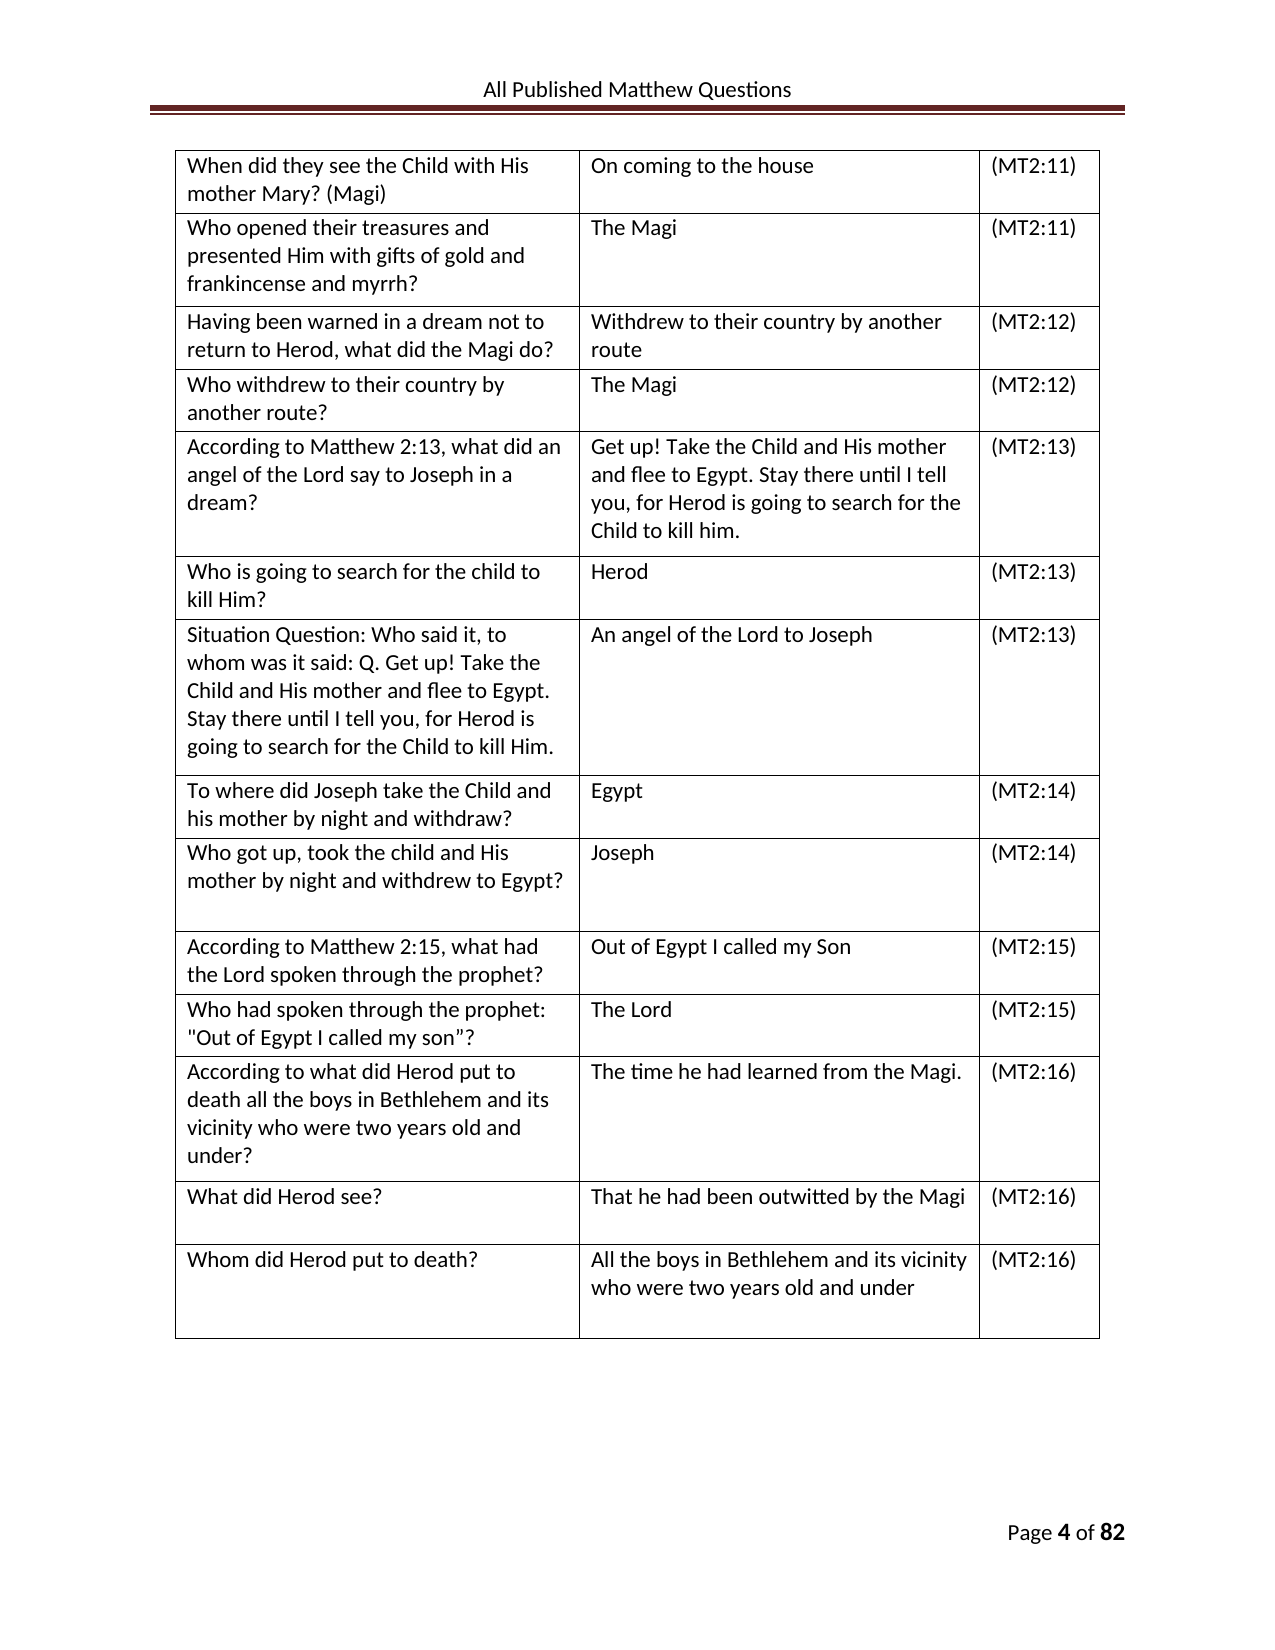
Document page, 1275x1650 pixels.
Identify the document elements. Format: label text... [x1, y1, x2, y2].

table_cell Out of Egypt I called my Son [580, 932, 979, 994]
table_cell The Magi [580, 214, 979, 306]
table_cell (MT2:16) [980, 1057, 1099, 1181]
table_cell The Lord [580, 995, 979, 1056]
table_cell An angel of the Lord to Joseph [580, 620, 979, 775]
table_cell (MT2:12) [980, 370, 1099, 431]
table_cell When did they see the Child with His mother Mary? (Magi) [176, 151, 579, 212]
table_cell According to what did Herod put to death all the boys in Bethlehem and its vicinity who were two years old and under? [176, 1057, 579, 1181]
table_cell To where did Joseph take the Child and his mother by night and withdraw? [176, 776, 579, 837]
table_cell Who opened their treasures and presented Him with gifts of gold and frankincense and myrrh? [176, 214, 579, 306]
table_cell Having been warned in a dream not to return to Herod, what did the Magi do? [176, 307, 579, 369]
table_cell According to Matthew 2:15, what had the Lord spoken through the prophet? [176, 932, 579, 994]
table_cell What did Herod see? [176, 1182, 579, 1244]
table_cell Withdrew to their country by another route [580, 307, 979, 369]
table_cell (MT2:13) [980, 620, 1099, 775]
table_cell (MT2:16) [980, 1182, 1099, 1244]
table_cell Whom did Herod put to death? [176, 1245, 579, 1337]
table_cell Get up! Take the Child and His mother and flee to Egypt. Stay there until I tell you, for Herod is going to search for the Child to kill him. [580, 432, 979, 556]
table_cell (MT2:12) [980, 307, 1099, 369]
table_cell Joseph [580, 839, 979, 931]
table_cell (MT2:11) [980, 151, 1099, 212]
table_cell Who is going to search for the child to kill Him? [176, 557, 579, 619]
table_cell Who had spoken through the prophet: "Out of Egypt I called my son”? [176, 995, 579, 1056]
table_cell On coming to the house [580, 151, 979, 212]
table_cell (MT2:13) [980, 432, 1099, 556]
table_cell Who withdrew to their country by another route? [176, 370, 579, 431]
table_cell (MT2:11) [980, 214, 1099, 306]
table_cell The time he had learned from the Magi. [580, 1057, 979, 1181]
table_cell (MT2:13) [980, 557, 1099, 619]
table_cell According to Matthew 2:13, what did an angel of the Lord say to Joseph in a dream? [176, 432, 579, 556]
table_cell Situation Question: Who said it, to whom was it said: Q. Get up! Take the Child and His mother and flee to Egypt. Stay there until I tell you, for Herod is going to search for the Child to kill Him. [176, 620, 579, 775]
table_cell (MT2:14) [980, 839, 1099, 931]
table_cell (MT2:15) [980, 932, 1099, 994]
table_cell Egypt [580, 776, 979, 837]
table_cell (MT2:16) [980, 1245, 1099, 1337]
table_cell (MT2:14) [980, 776, 1099, 837]
table_cell Who got up, took the child and His mother by night and withdrew to Egypt? [176, 839, 579, 931]
table_cell The Magi [580, 370, 979, 431]
table_cell That he had been outwitted by the Magi [580, 1182, 979, 1244]
table_cell All the boys in Bethlehem and its vicinity who were two years old and under [580, 1245, 979, 1337]
table_cell Herod [580, 557, 979, 619]
table_cell (MT2:15) [980, 995, 1099, 1056]
